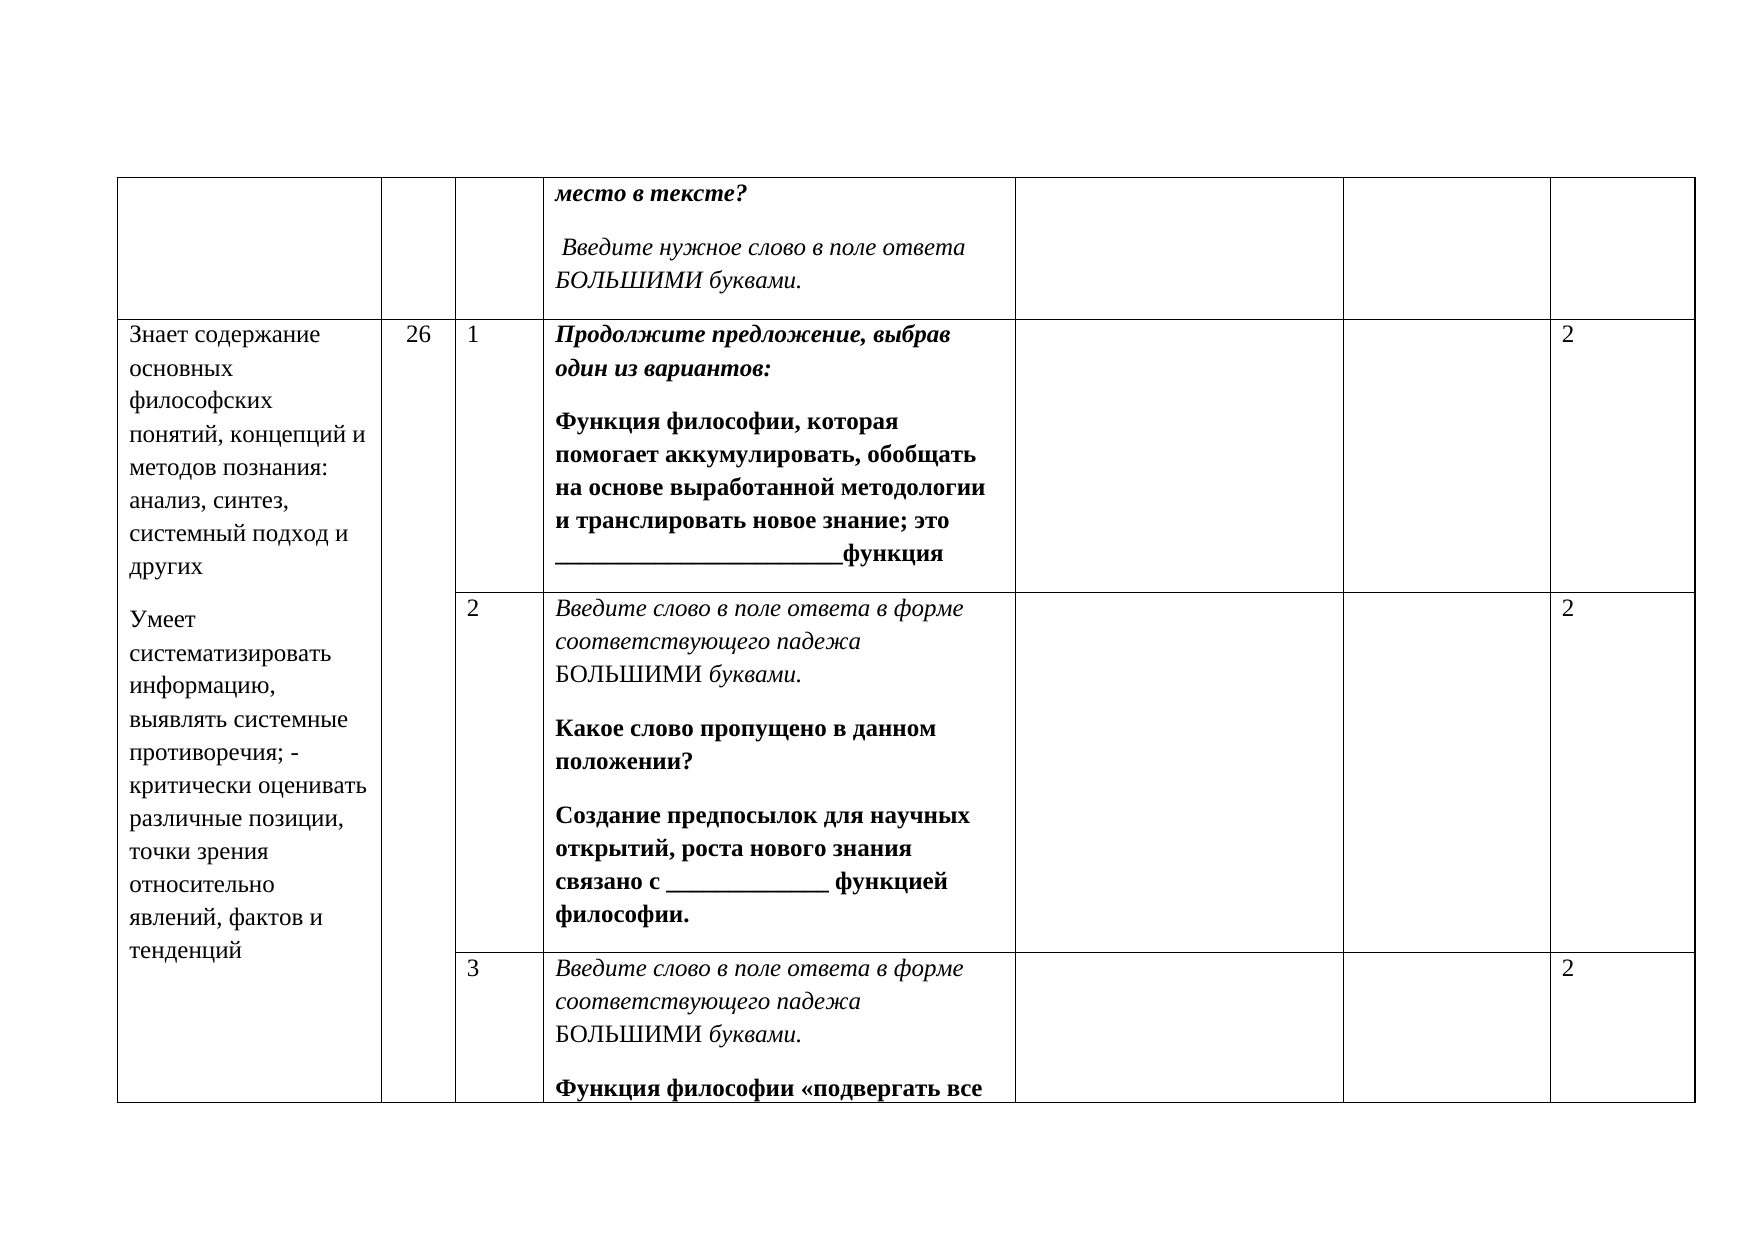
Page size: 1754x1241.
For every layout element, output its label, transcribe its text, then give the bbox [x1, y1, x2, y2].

table_cell 1 [456, 320, 543, 592]
table_cell 2 [1551, 593, 1694, 952]
table_cell [1016, 953, 1343, 1102]
table_cell Продолжите предложение, выбрав один из вариантов: Функция философии, которая помогает аккумулировать, обобщать на основе выработанной методологии и транслировать новое знание; это _______________________функция [544, 320, 1015, 592]
table_cell Знает содержание основных философских понятий, концепций и методов познания: анализ, синтез, системный подход и других Умеет систематизировать информацию, выявлять системные противоречия; - критически оценивать различные позиции, точки зрения относительно явлений, фактов и тенденций [118, 320, 381, 1102]
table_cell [544, 178, 1015, 318]
table_cell [1344, 320, 1550, 592]
table_cell [1016, 178, 1343, 318]
table_cell [1344, 953, 1550, 1102]
table_cell [1344, 593, 1550, 952]
table_cell 26 [382, 320, 455, 1102]
table_cell 3 [1551, 178, 1694, 318]
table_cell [544, 953, 1015, 1102]
table_cell 2 [456, 593, 543, 952]
table_cell [1344, 178, 1550, 318]
table_cell [1016, 593, 1343, 952]
table_cell 3 [456, 178, 543, 318]
table_cell 2 [1551, 953, 1694, 1102]
table_cell Введите слово в поле ответа в форме соответствующего падежа БОЛЬШИМИ буквами. Какое слово пропущено в данном положении? Создание предпосылок для научных открытий, роста нового знания связано с _____________ функцией философии. [544, 593, 1015, 952]
table_cell 2 [1551, 320, 1694, 592]
table_cell 3 [456, 953, 543, 1102]
table_cell [1016, 320, 1343, 592]
